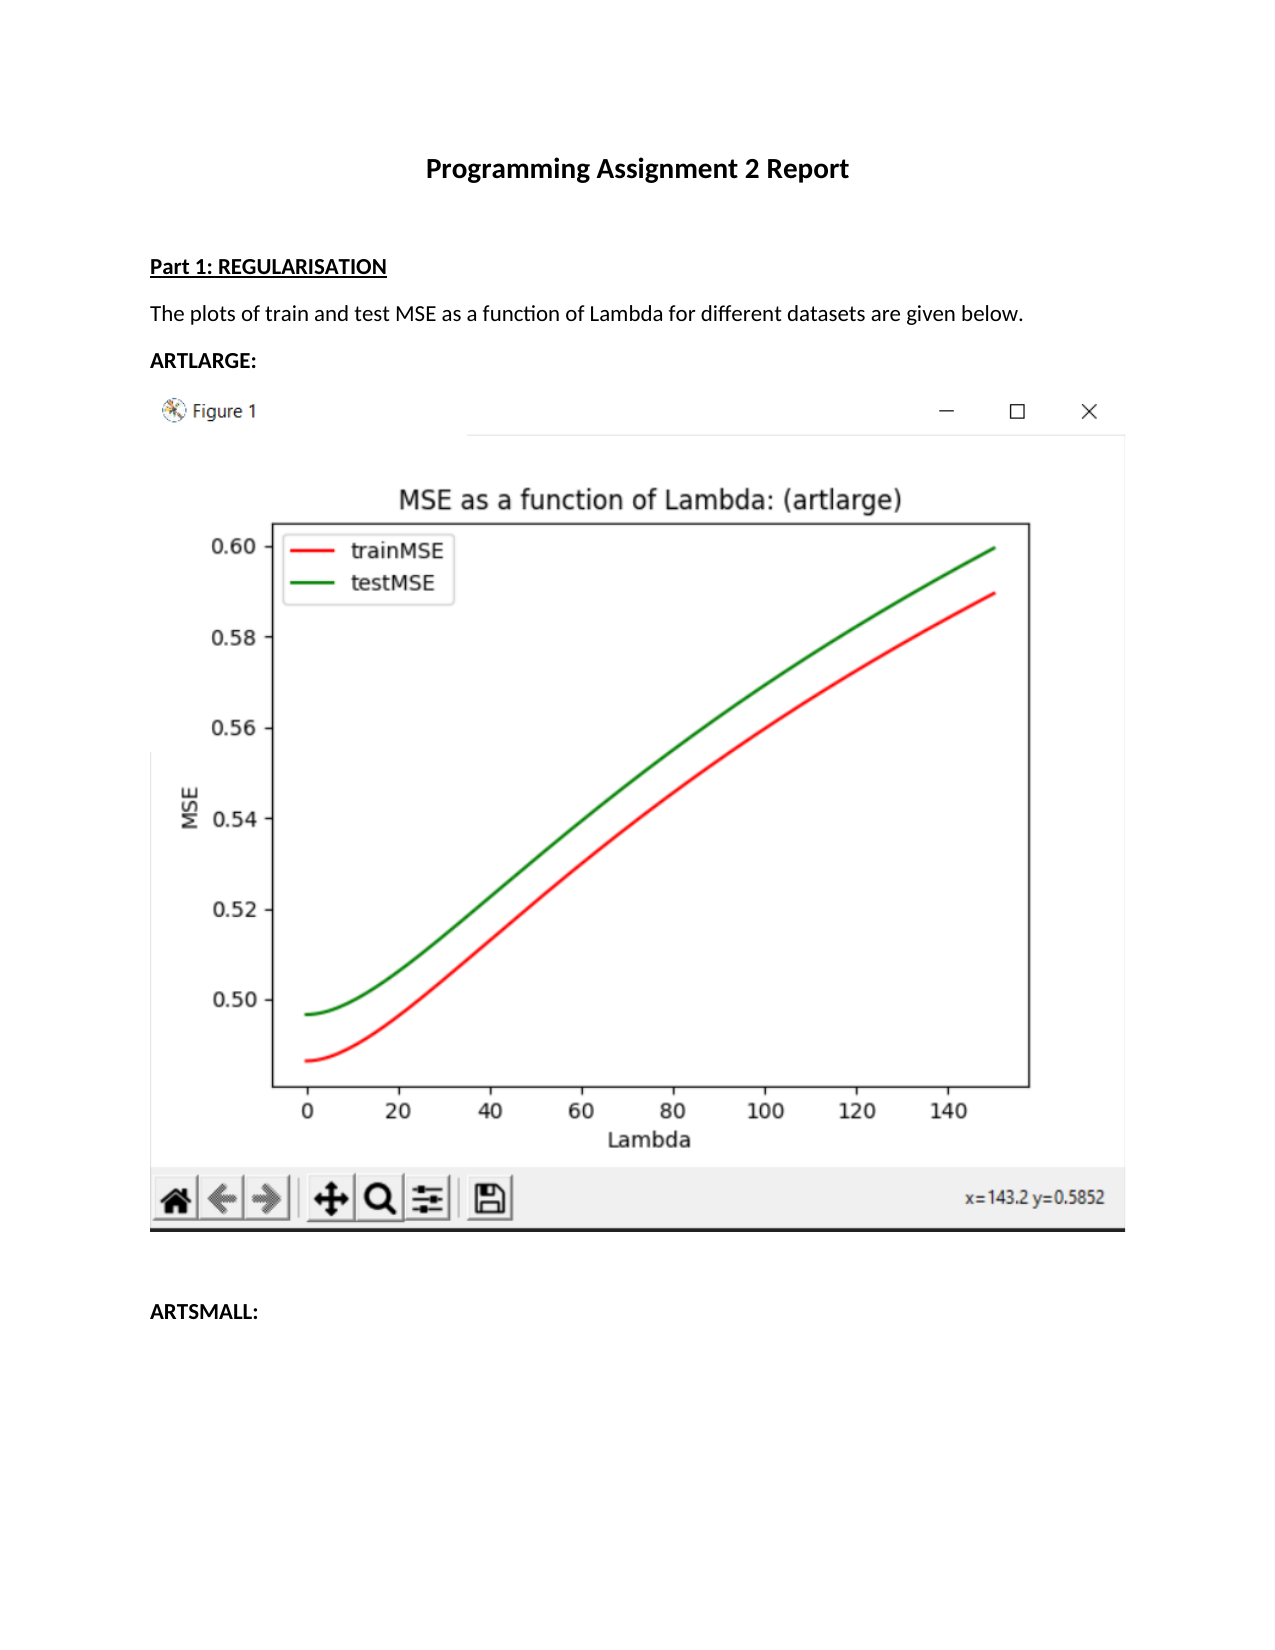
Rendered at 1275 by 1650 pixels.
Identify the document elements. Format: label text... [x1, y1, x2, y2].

text Programming Assignment 2 Report [150, 150, 1125, 186]
text ARTSMALL: [150, 1297, 1125, 1325]
picture [150, 392, 1125, 1232]
text ARTLARGE: [150, 346, 1125, 374]
text The plots of train and test MSE as a function of Lambda for different datasets are given below. [150, 299, 1125, 327]
text Part 1: REGULARISATION [150, 252, 1125, 280]
